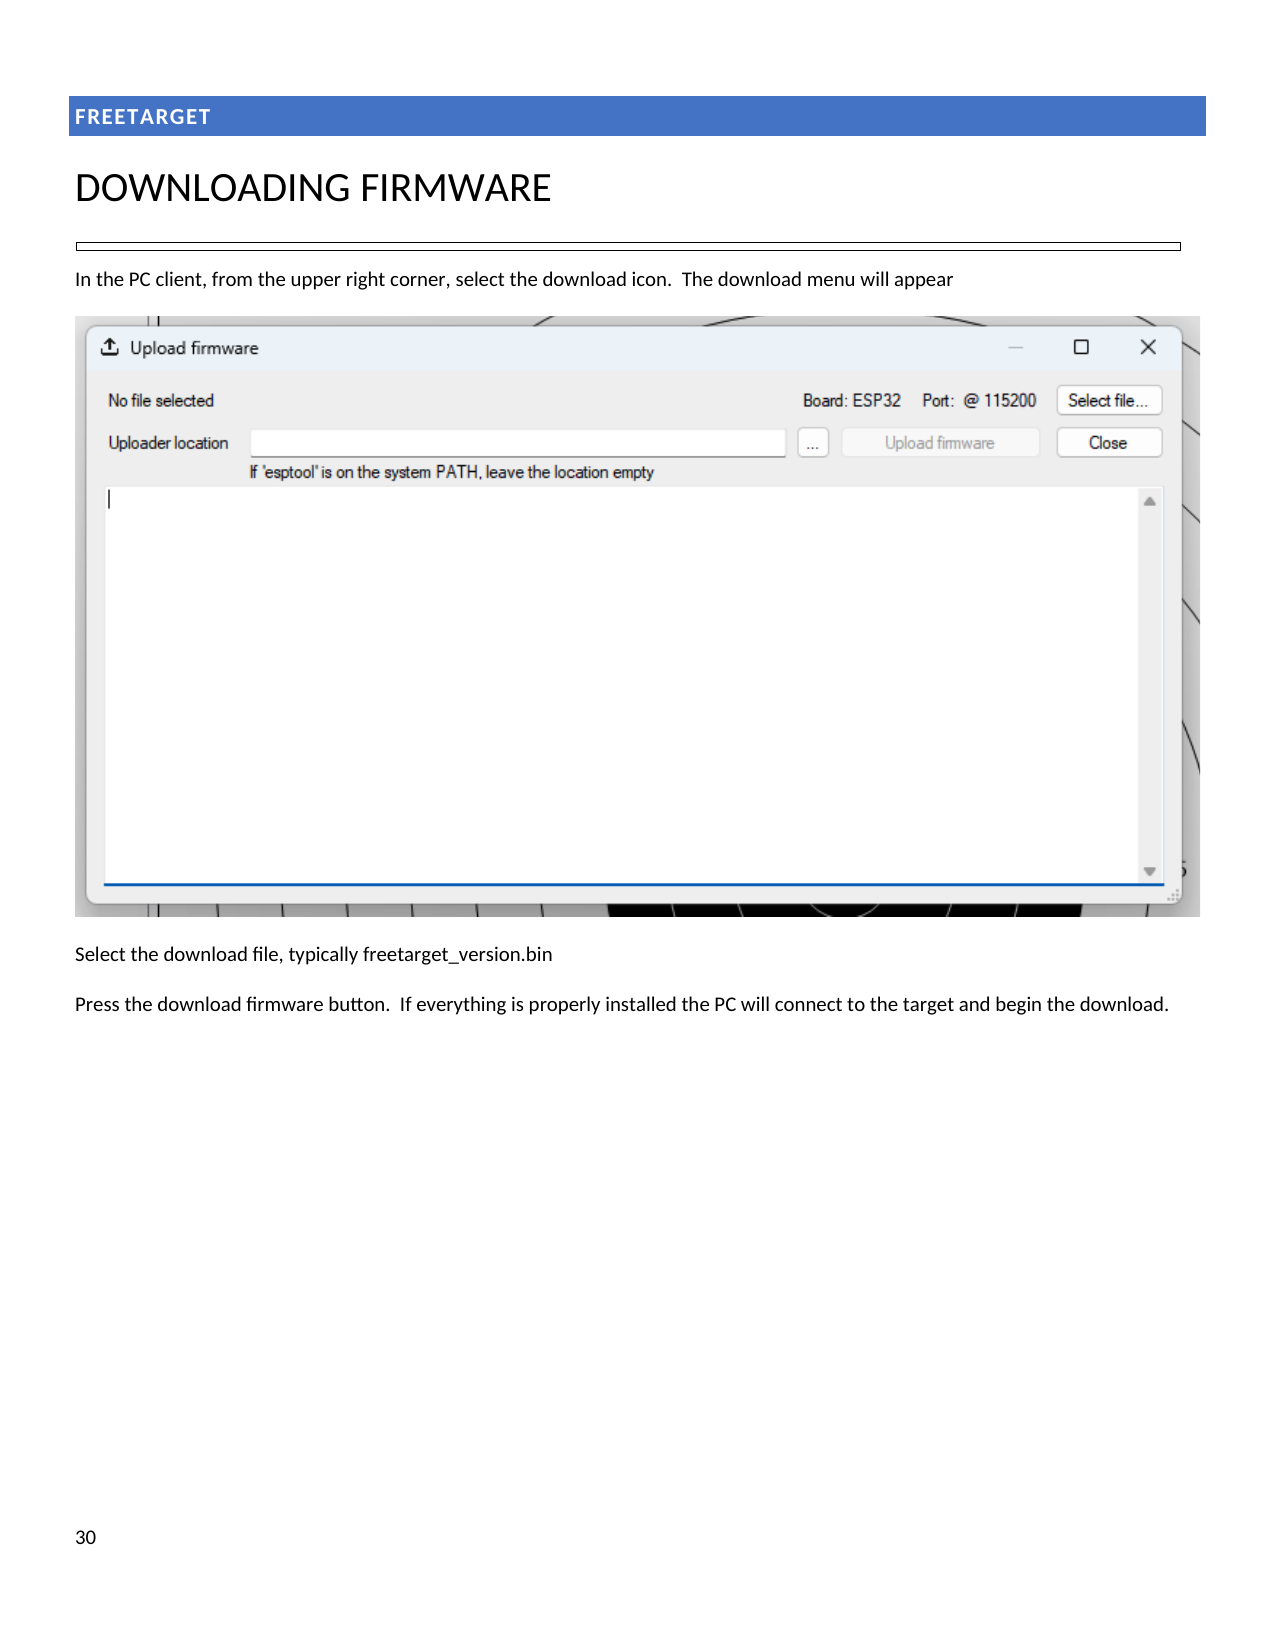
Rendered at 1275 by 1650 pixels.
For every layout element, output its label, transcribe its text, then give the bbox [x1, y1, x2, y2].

text Select the download file, typically freetarget_version.bin [75, 942, 1200, 967]
text In the PC client, from the upper right corner, select the download icon. The download menu will appear [75, 266, 1200, 291]
text Press the download firmware button. If everything is properly installed the PC will connect to the target and begin the download. [75, 992, 1200, 1017]
picture [75, 316, 1200, 917]
